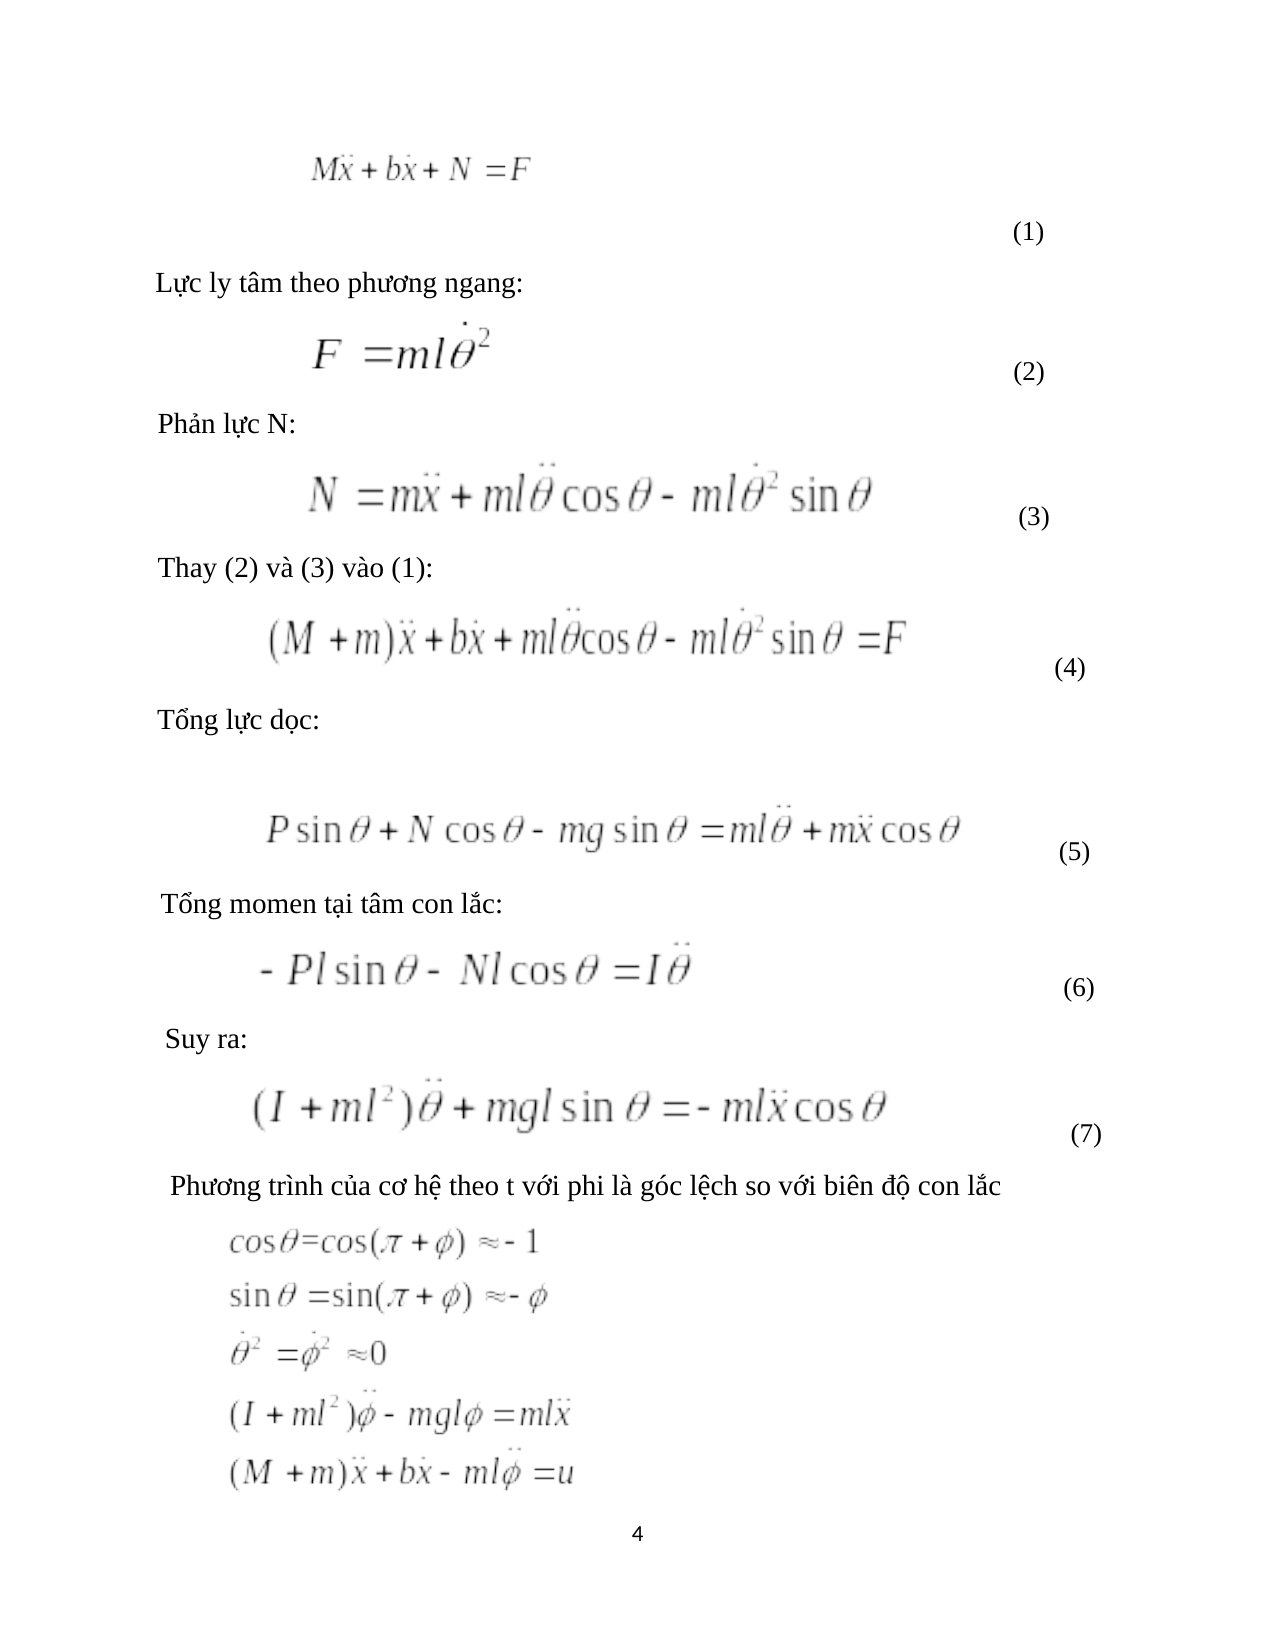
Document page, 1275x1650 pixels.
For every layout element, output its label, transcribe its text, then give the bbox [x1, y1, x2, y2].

text (4) [225, 603, 1125, 683]
text (5) [225, 801, 1125, 867]
text Phản lực N: [150, 406, 1125, 439]
text Lực ly tâm theo phương ngang: [150, 266, 1125, 299]
text Tổng momen tại tâm con lắc: [150, 886, 1125, 919]
text (2) [225, 318, 1125, 387]
text Tổng lực dọc: [150, 702, 1125, 735]
text (3) [225, 458, 1125, 532]
text Thay (2) và (3) vào (1): [150, 551, 1125, 584]
text Phương trình của cơ hệ theo t với phi là góc lệch so với biên độ con lắc [150, 1168, 1125, 1201]
text (1) [225, 150, 1125, 246]
text (7) [225, 1074, 1125, 1149]
text (6) [225, 938, 1125, 1002]
text Suy ra: [150, 1021, 1125, 1055]
